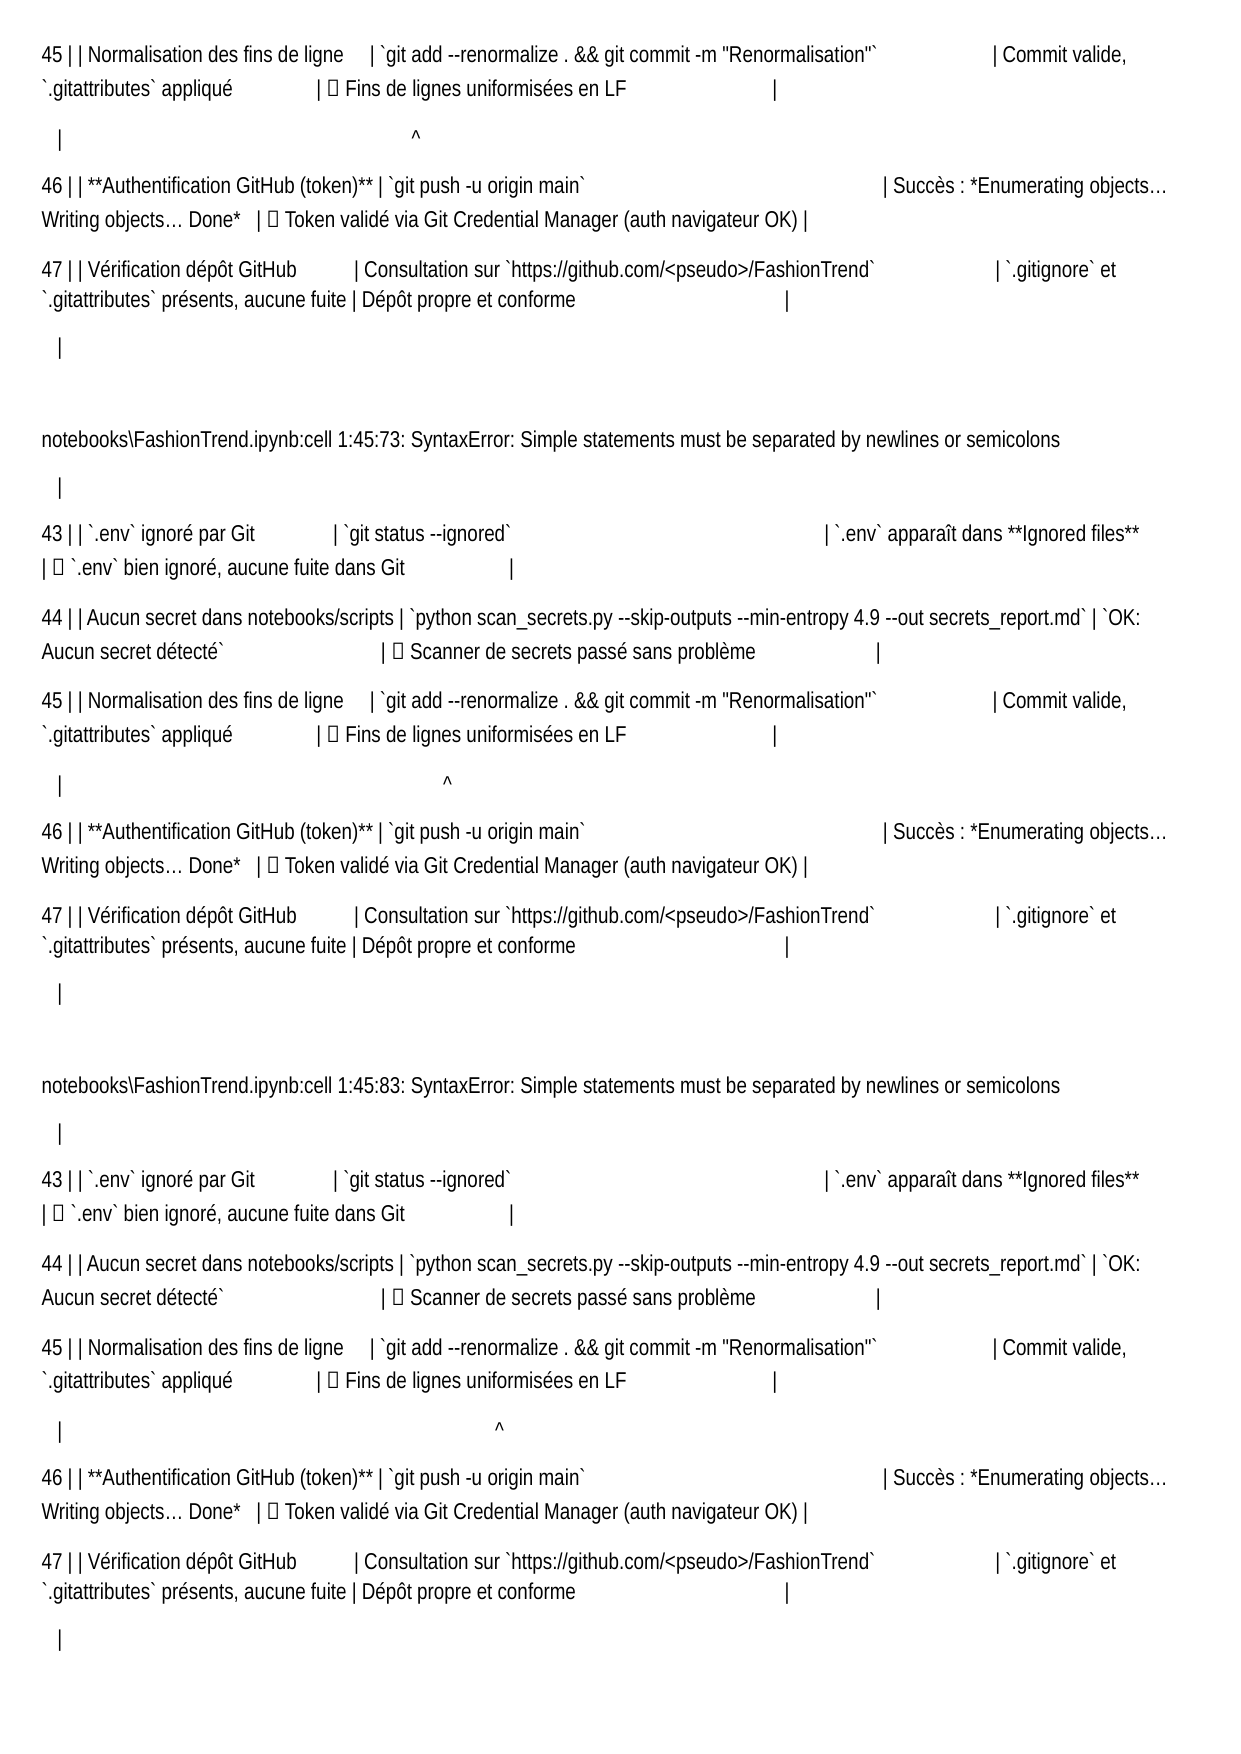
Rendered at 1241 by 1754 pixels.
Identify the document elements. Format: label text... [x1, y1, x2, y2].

text | ^ [41, 771, 1193, 797]
text | ^ [41, 125, 1193, 151]
text 43 | | `.env` ignoré par Git | `git status --ignored` | `.env` apparaît dans **Ignored files** | ✅ `.env` bien ignoré, aucune fuite dans Git | [41, 520, 1193, 582]
text | [41, 1625, 1193, 1651]
text notebooks\FashionTrend.ipynb:cell 1:45:73: SyntaxError: Simple statements must be separated by newlines or semicolons [41, 426, 1193, 453]
text | [41, 473, 1193, 499]
text | [41, 1119, 1193, 1146]
text | [41, 979, 1193, 1005]
text 43 | | `.env` ignoré par Git | `git status --ignored` | `.env` apparaît dans **Ignored files** | ✅ `.env` bien ignoré, aucune fuite dans Git | [41, 1166, 1193, 1228]
text | [41, 333, 1193, 359]
text | ^ [41, 1417, 1193, 1443]
text notebooks\FashionTrend.ipynb:cell 1:45:83: SyntaxError: Simple statements must be separated by newlines or semicolons [41, 1072, 1193, 1099]
